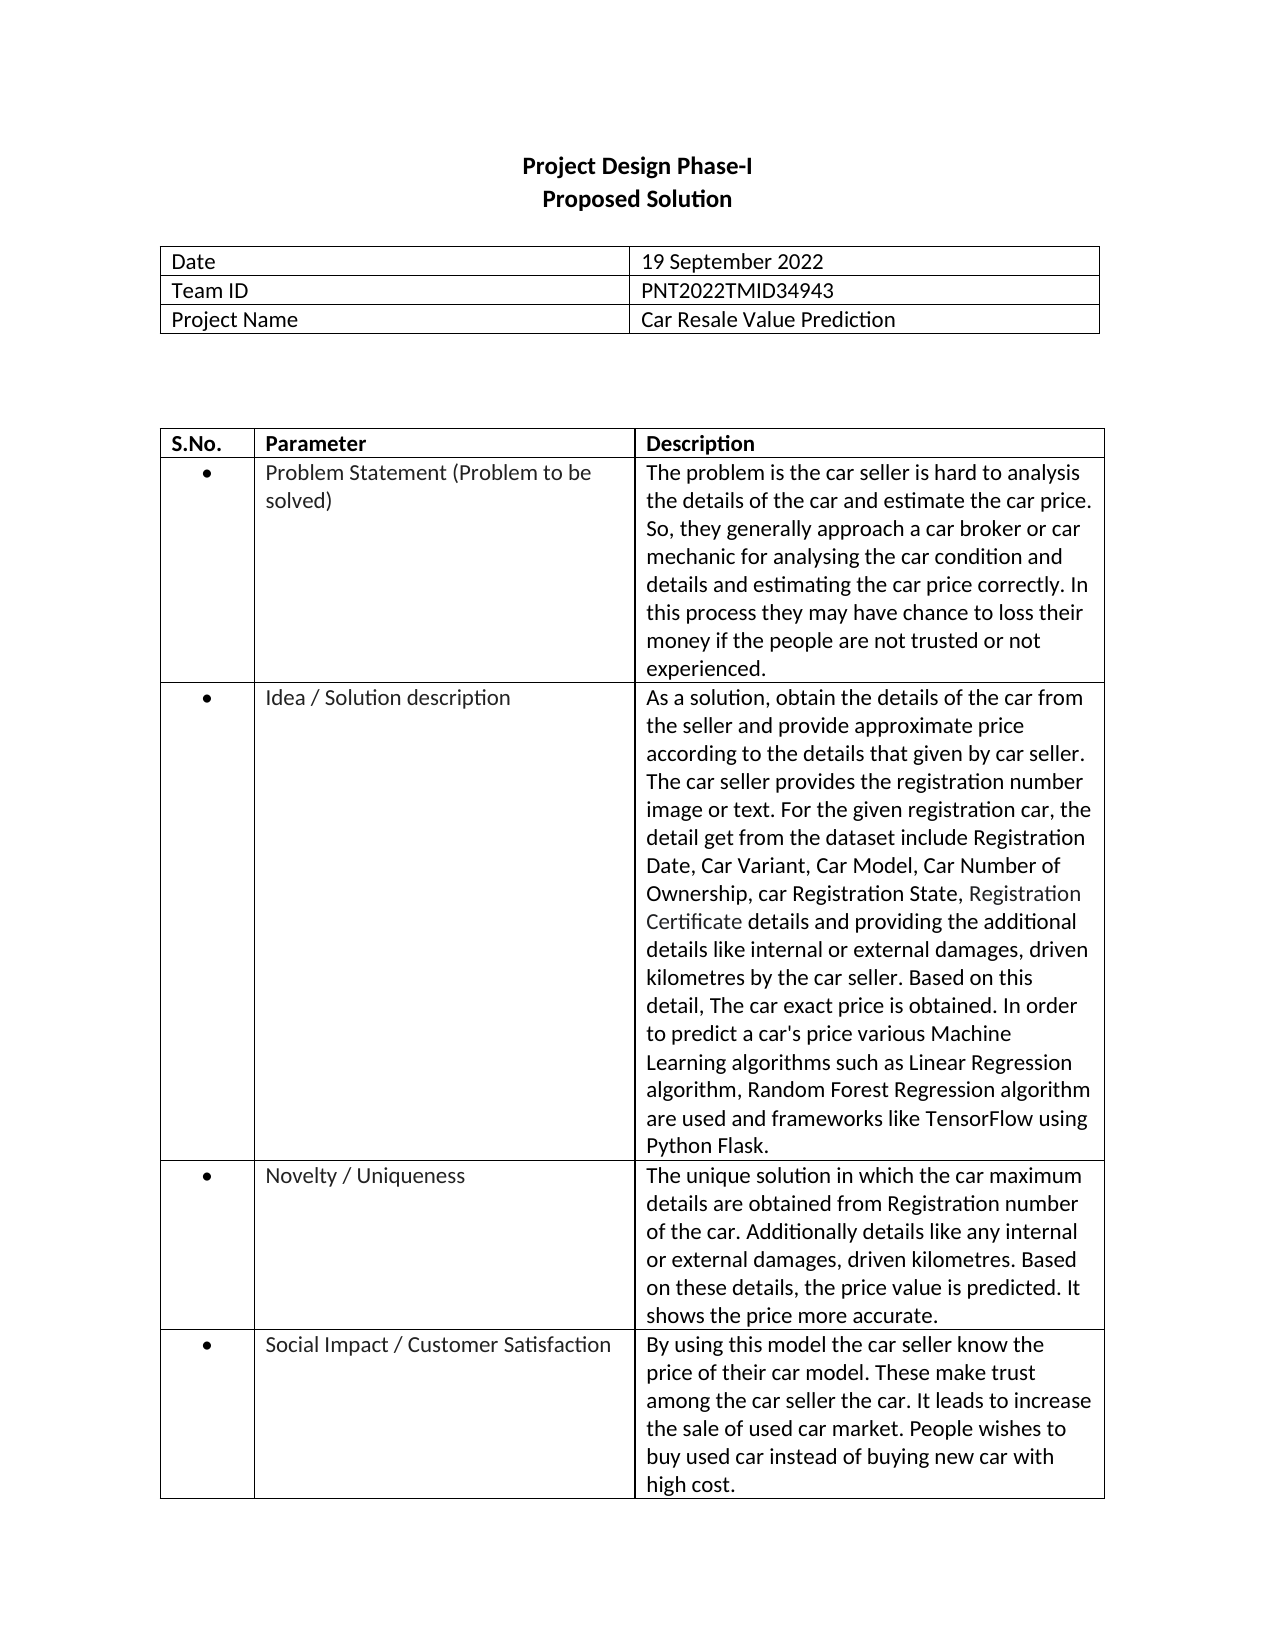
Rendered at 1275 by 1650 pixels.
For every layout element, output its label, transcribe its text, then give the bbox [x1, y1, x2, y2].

table_cell The problem is the car seller is hard to analysis the details of the car and estimate the car price. So, they generally approach a car broker or car mechanic for analysing the car condition and details and estimating the car price correctly. In this process they may have chance to loss their money if the people are not trusted or not experienced. [636, 458, 1104, 682]
table_cell The unique solution in which the car maximum details are obtained from Registration number of the car. Additionally details like any internal or external damages, driven kilometres. Based on these details, the price value is predicted. It shows the price more accurate. [636, 1161, 1104, 1329]
table_header Parameter [255, 429, 634, 457]
table_cell Problem Statement (Problem to be solved) [255, 458, 634, 682]
table_cell As a solution, obtain the details of the car from the seller and provide approximate price according to the details that given by car seller. The car seller provides the registration number image or text. For the given registration car, the detail get from the dataset include Registration Date, Car Variant, Car Model, Car Number of Ownership, car Registration State, Registration Certificate details and providing the additional details like internal or external damages, driven kilometres by the car seller. Based on this detail, The car exact price is obtained. In order to predict a car's price various Machine Learning algorithms such as Linear Regression algorithm, Random Forest Regression algorithm are used and frameworks like TensorFlow using Python Flask. [636, 683, 1104, 1160]
table_cell [161, 1330, 254, 1498]
table_cell Car Resale Value Prediction [630, 305, 1099, 333]
table_cell Project Name [161, 305, 629, 333]
table_cell By using this model the car seller know the price of their car model. These make trust among the car seller the car. It leads to increase the sale of used car market. People wishes to buy used car instead of buying new car with high cost. [636, 1330, 1104, 1498]
table_cell Idea / Solution description [255, 683, 634, 1160]
text Project Design Phase-I [150, 150, 1125, 181]
table_header S.No. [161, 429, 254, 457]
table_cell Team ID [161, 276, 629, 304]
table_cell Novelty / Uniqueness [255, 1161, 634, 1329]
table_header Description [636, 429, 1104, 457]
table_cell [161, 458, 254, 682]
table_header Date [161, 247, 629, 275]
table_cell PNT2022TMID34943 [630, 276, 1099, 304]
text Proposed Solution [150, 183, 1125, 213]
table_header 19 September 2022 [630, 247, 1099, 275]
table_cell [161, 1161, 254, 1329]
table_cell Social Impact / Customer Satisfaction [255, 1330, 634, 1498]
table_cell [161, 683, 254, 1160]
